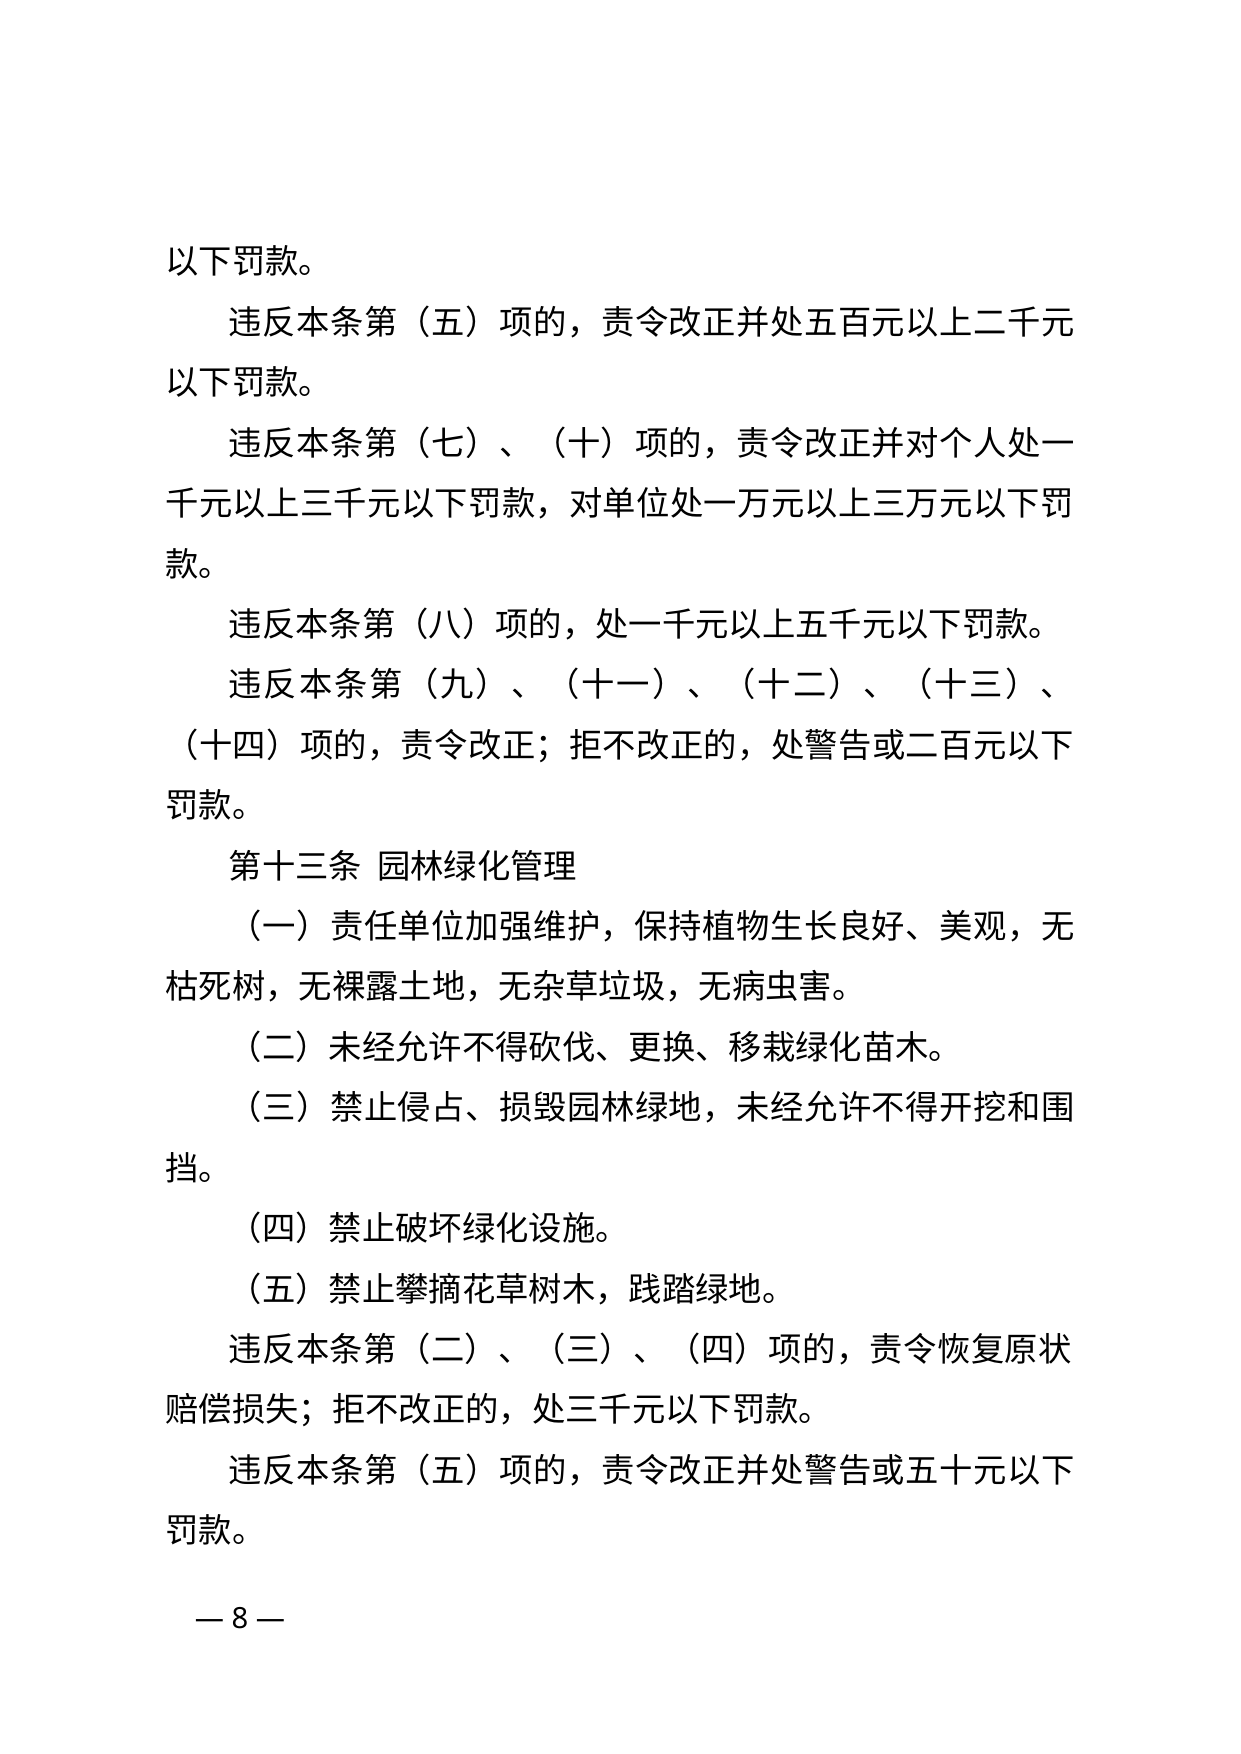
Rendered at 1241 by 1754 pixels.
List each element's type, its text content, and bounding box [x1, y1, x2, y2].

text （三）禁止侵占、损毁园林绿地，未经允许不得开挖和围挡。 [165, 1071, 1075, 1192]
text 违反本条第（八）项的，处一千元以上五千元以下罚款。 [165, 588, 1075, 648]
text 违反本条第（五）项的，责令改正并处五百元以上二千元以下罚款。 [165, 286, 1075, 407]
text （一）责任单位加强维护，保持植物生长良好、美观，无枯死树，无裸露土地，无杂草垃圾，无病虫害。 [165, 890, 1075, 1011]
text （四）禁止破坏绿化设施。 [165, 1192, 1075, 1253]
text 违反本条第（九）、（十一）、（十二）、（十三）、（十四）项的，责令改正；拒不改正的，处警告或二百元以下罚款。 [165, 648, 1075, 830]
text 违反本条第（二）、（三）、（四）项的，责令恢复原状、赔偿损失；拒不改正的，处三千元以下罚款。 [165, 1313, 1075, 1434]
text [165, 226, 1075, 286]
text 第十三条 园林绿化管理 [165, 830, 1075, 890]
text （二）未经允许不得砍伐、更换、移栽绿化苗木。 [165, 1011, 1075, 1071]
text （五）禁止攀摘花草树木，践踏绿地。 [165, 1253, 1075, 1313]
text 违反本条第（七）、（十）项的，责令改正并对个人处一千元以上三千元以下罚款，对单位处一万元以上三万元以下罚款。 [165, 407, 1075, 588]
text 违反本条第（五）项的，责令改正并处警告或五十元以下罚款。 [165, 1434, 1075, 1555]
